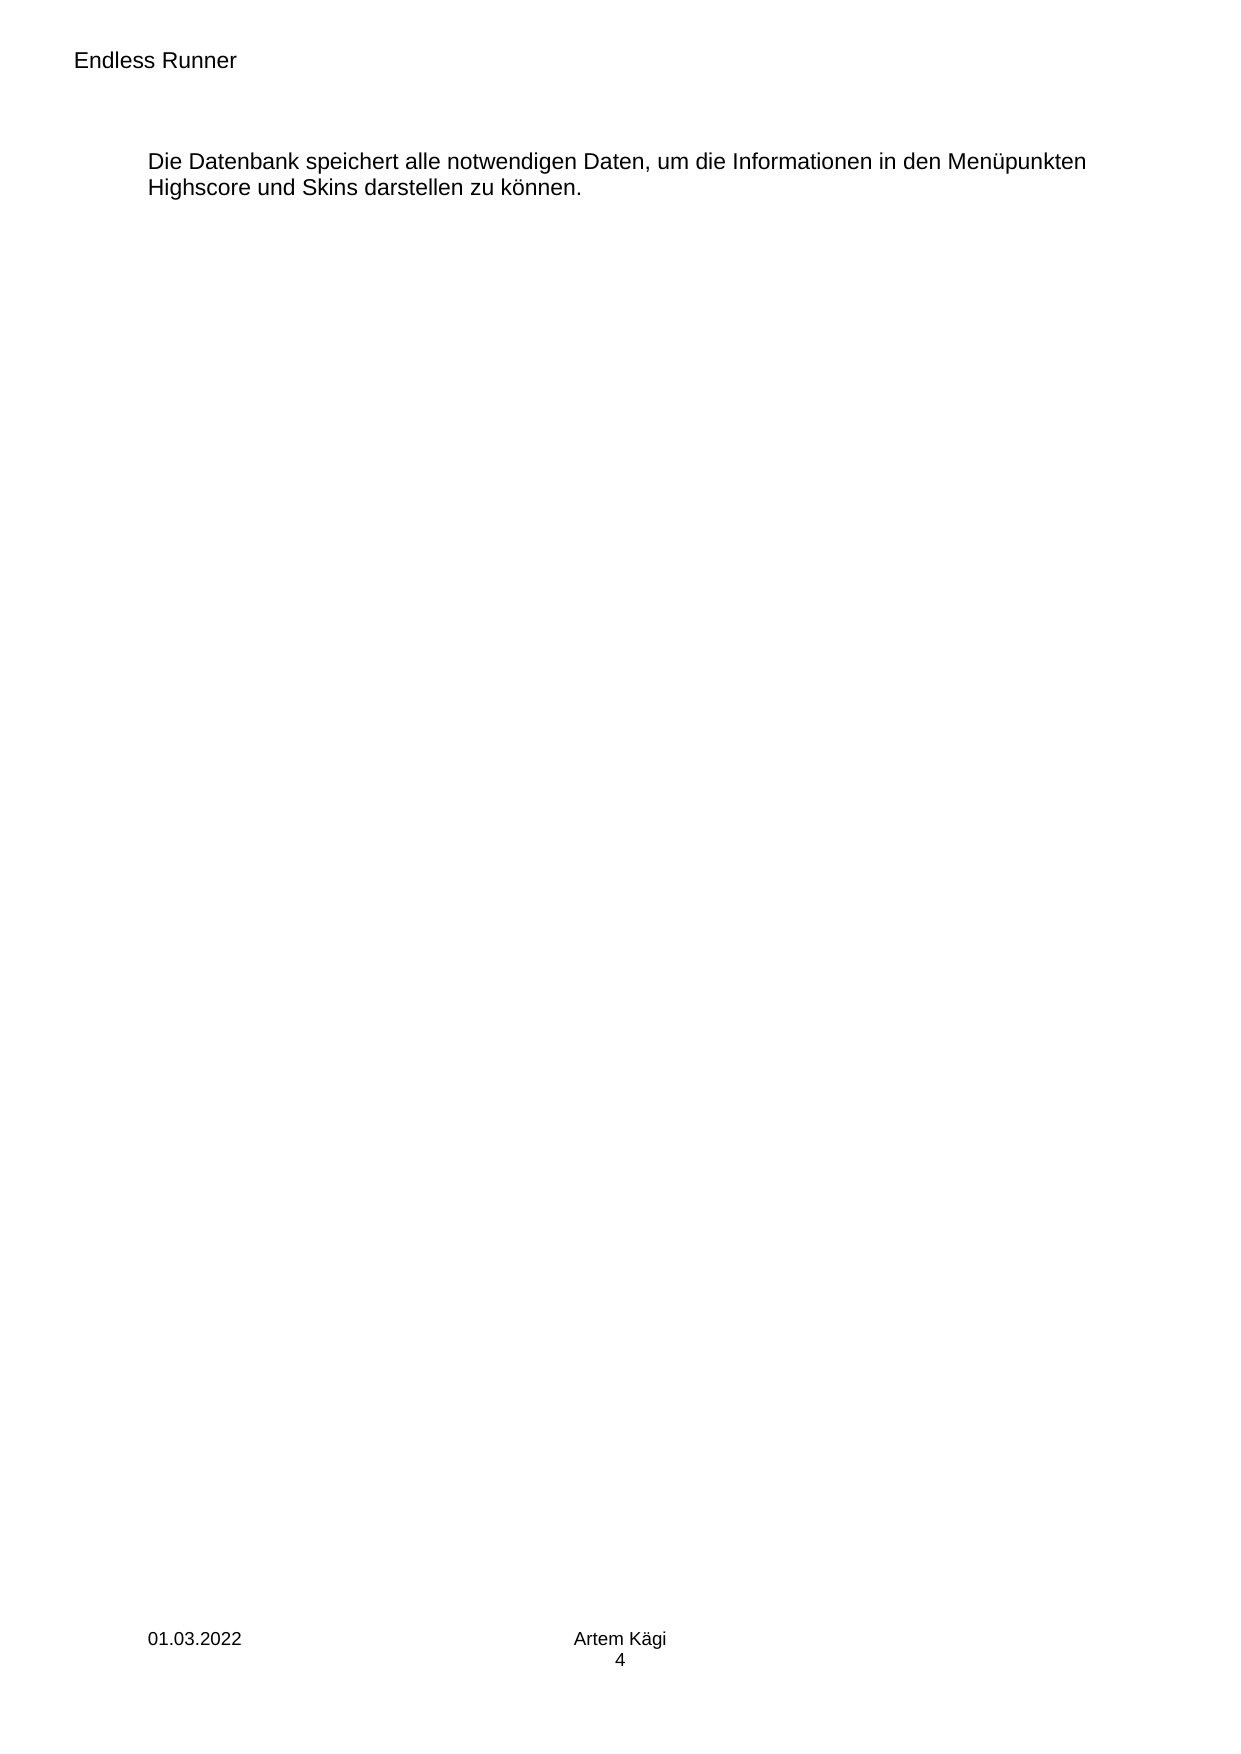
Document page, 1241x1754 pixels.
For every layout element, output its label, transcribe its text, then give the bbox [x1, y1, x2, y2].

text Die Datenbank speichert alle notwendigen Daten, um die Informationen in den Menüpunkten Highscore und Skins darstellen zu können. [148, 148, 1093, 200]
